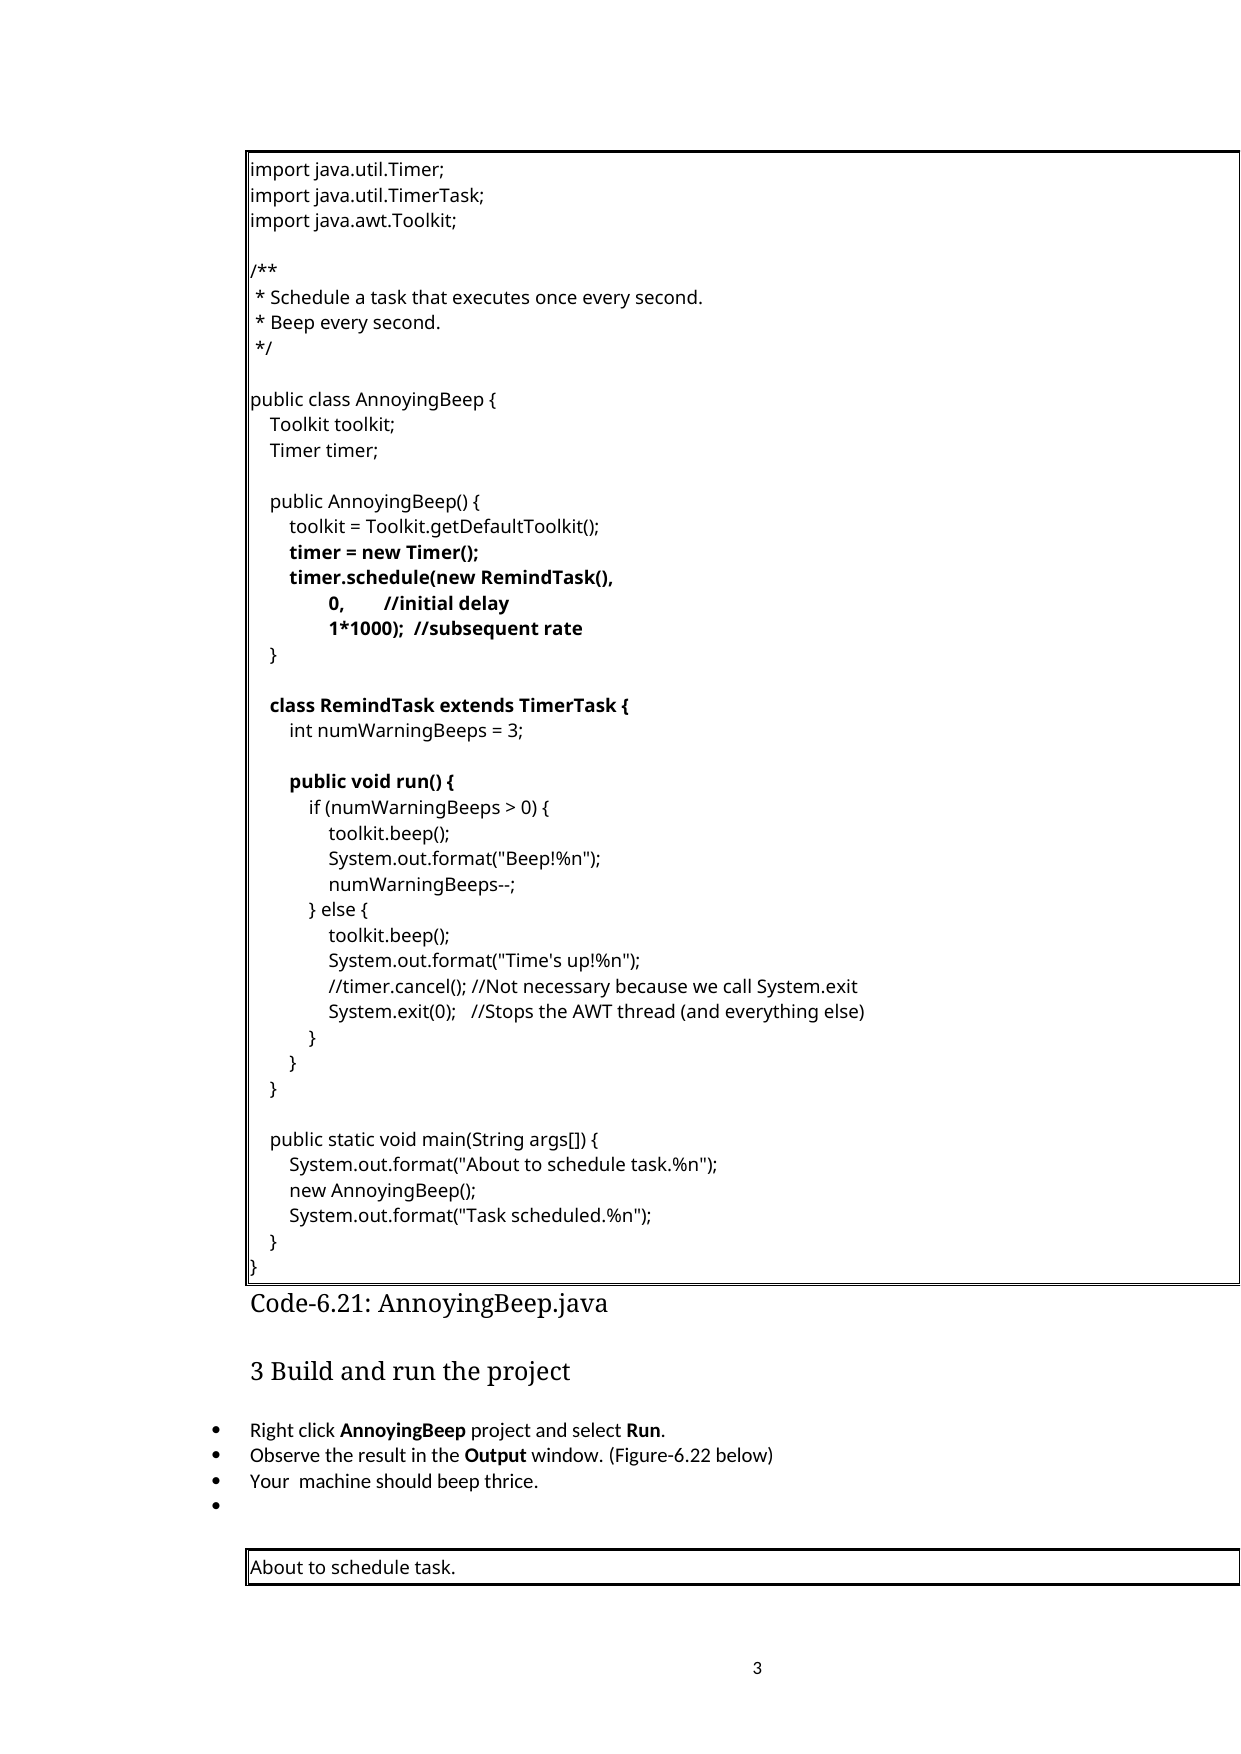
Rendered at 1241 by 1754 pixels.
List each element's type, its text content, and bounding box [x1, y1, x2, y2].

text 3 Build and run the project [250, 1320, 1053, 1388]
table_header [249, 1551, 1239, 1583]
list Right click AnnoyingBeep project and select Run. [212, 1417, 1053, 1442]
list Observe the result in the Output window. (Figure-6.22 below) [212, 1442, 1053, 1468]
table_header import java.util.Timer; import java.util.TimerTask; import java.awt.Toolkit; /** * Schedule a task that executes once every second. * Beep every second. */ public class AnnoyingBeep { Toolkit toolkit; Timer timer; public AnnoyingBeep() { toolkit = Toolkit.getDefaultToolkit(); timer = new Timer(); timer.schedule(new RemindTask(), 0, //initial delay 1*1000); //subsequent rate } class RemindTask extends TimerTask { int numWarningBeeps = 3; public void run() { if (numWarningBeeps > 0) { toolkit.beep(); System.out.format("Beep!%n"); numWarningBeeps--; } else { toolkit.beep(); System.out.format("Time's up!%n"); //timer.cancel(); //Not necessary because we call System.exit System.exit(0); //Stops the AWT thread (and everything else) } } } public static void main(String args[]) { System.out.format("About to schedule task.%n"); new AnnoyingBeep(); System.out.format("Task scheduled.%n"); } } [249, 153, 1239, 1282]
text Code-6.21: AnnoyingBeep.java [250, 1286, 1053, 1320]
list Your machine should beep thrice. [212, 1468, 1053, 1493]
